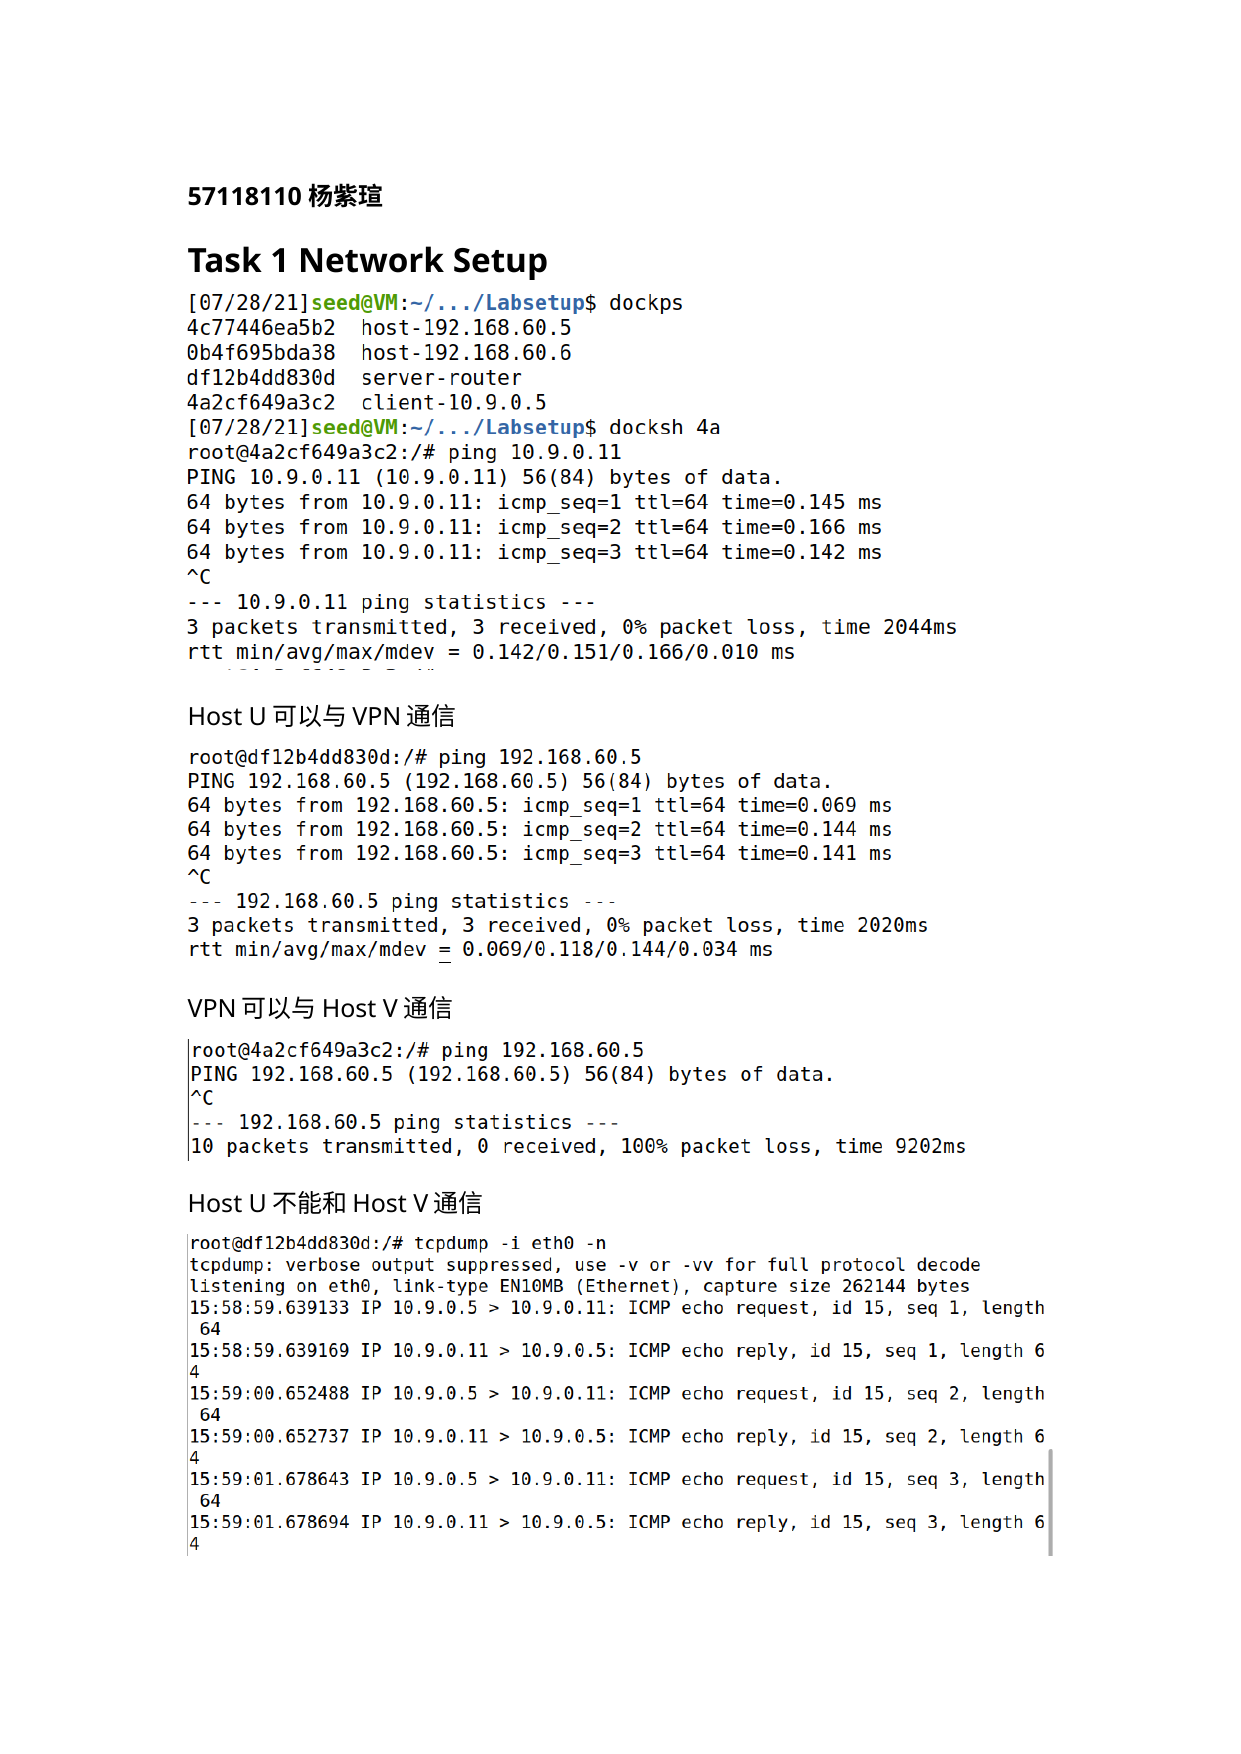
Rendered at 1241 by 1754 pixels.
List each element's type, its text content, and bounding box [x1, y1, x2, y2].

text Task 1 Network Setup [187, 227, 1053, 292]
picture [187, 1039, 984, 1161]
picture [187, 292, 959, 670]
picture [187, 747, 934, 963]
text 57118110 杨紫瑄 [187, 162, 1053, 227]
text Host U不能和Host V通信 [187, 1169, 1053, 1234]
picture [187, 1234, 1053, 1556]
text Host U可以与VPN通信 [187, 682, 1053, 747]
text VPN可以与Host V通信 [187, 974, 1053, 1039]
